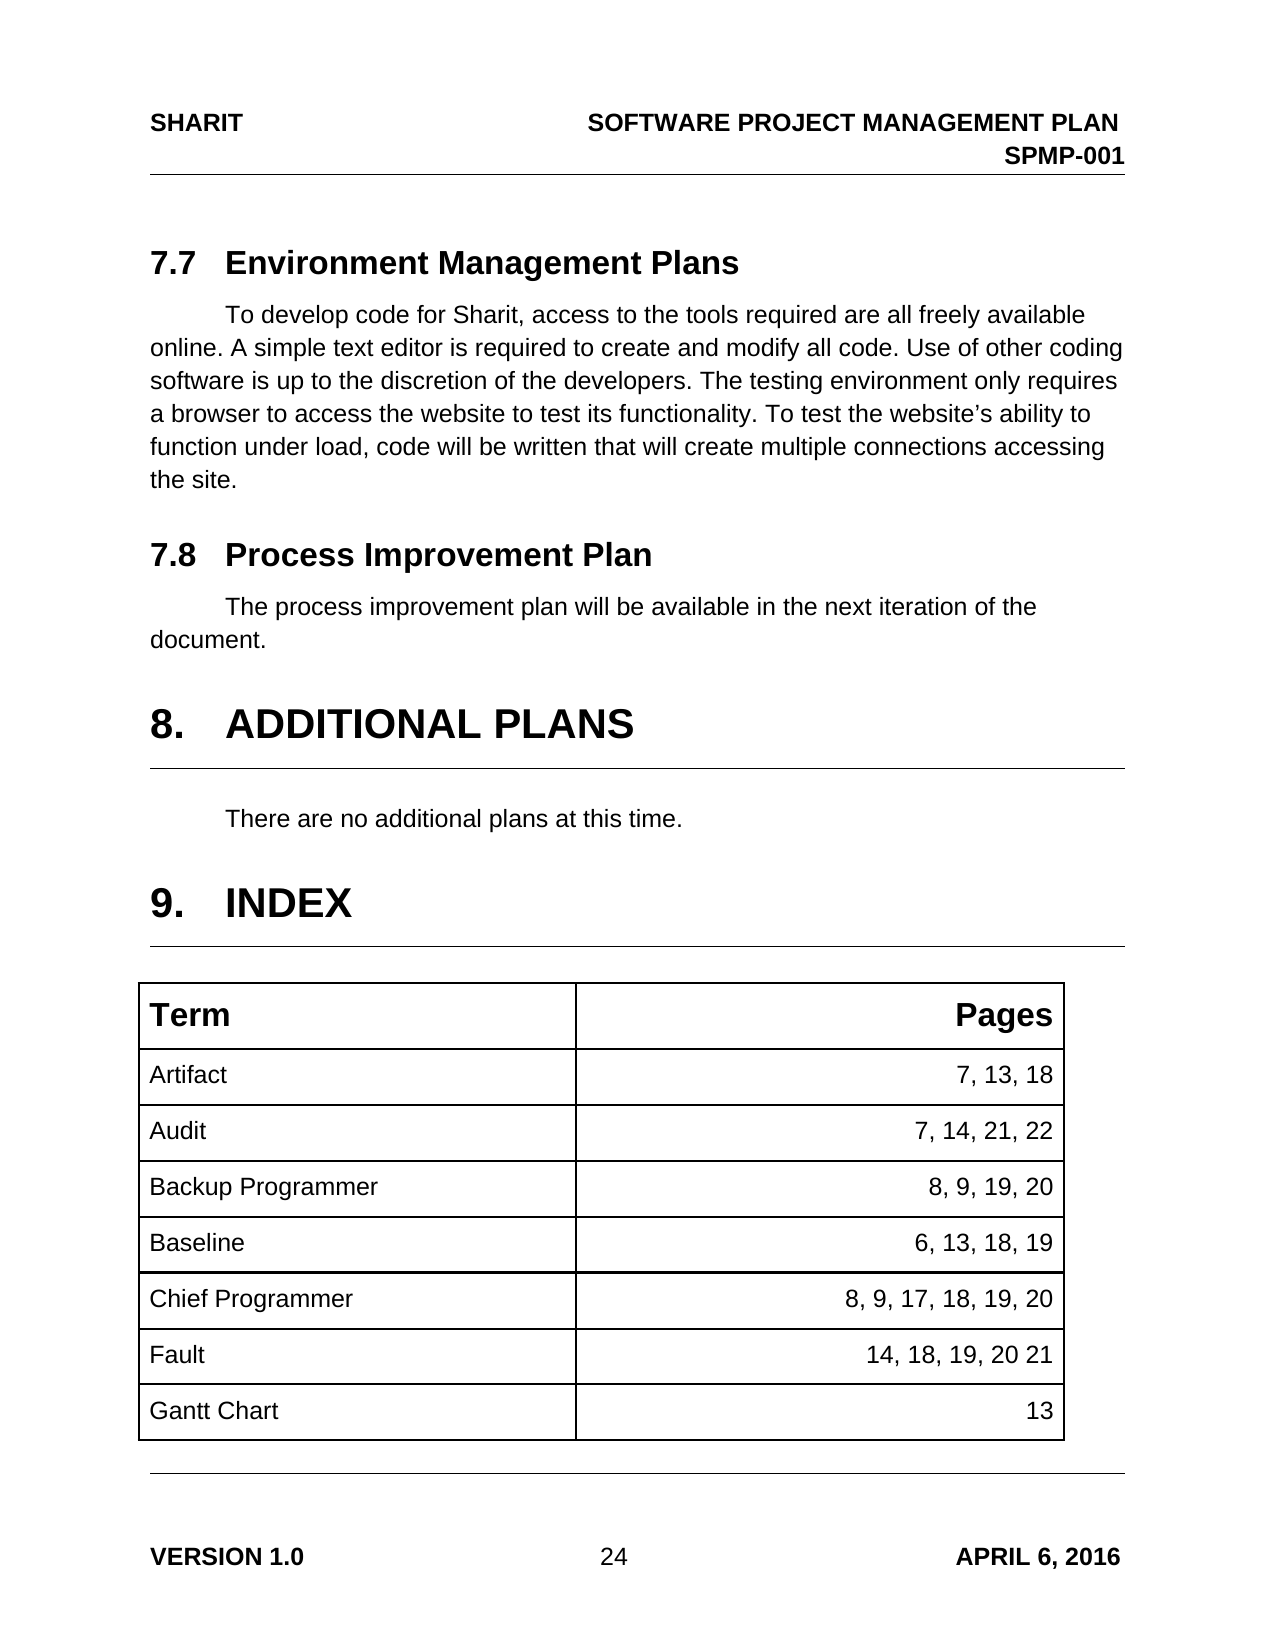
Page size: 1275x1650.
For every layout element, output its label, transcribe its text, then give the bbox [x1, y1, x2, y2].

table_cell 14, 18, 19, 20 21 [577, 1330, 1063, 1383]
subtitle 8. ADDITIONAL PLANS [150, 700, 1125, 748]
table_cell Artifact [140, 1050, 575, 1104]
table_cell Audit [140, 1106, 575, 1159]
table_cell Fault [140, 1330, 575, 1383]
table_cell Baseline [140, 1218, 575, 1271]
table_cell 8, 9, 19, 20 [577, 1162, 1063, 1216]
subtitle 7.8 Process Improvement Plan [150, 536, 1125, 574]
table_cell 6, 13, 18, 19 [577, 1218, 1063, 1271]
text The process improvement plan will be available in the next iteration of the document. [150, 592, 1125, 654]
table_header Term [140, 984, 575, 1048]
table_cell 8, 9, 17, 18, 19, 20 [577, 1274, 1063, 1327]
table_cell 7, 14, 21, 22 [577, 1106, 1063, 1159]
subtitle 7.7 Environment Management Plans [150, 243, 1125, 282]
table_cell 13 [577, 1385, 1063, 1439]
table_header Pages [577, 984, 1063, 1048]
table_cell Chief Programmer [140, 1274, 575, 1327]
text There are no additional plans at this time. [150, 804, 1125, 832]
text To develop code for Sharit, access to the tools required are all freely available online. A simple text editor is required to create and modify all code. Use of other coding software is up to the discretion of the developers. The testing environment only requires a browser to access the website to test its functionality. To test the website’s ability to function under load, code will be written that will create multiple connections accessing the site. [150, 300, 1125, 494]
table_cell Backup Programmer [140, 1162, 575, 1216]
table_cell 7, 13, 18 [577, 1050, 1063, 1104]
subtitle 9. INDEX [150, 878, 1125, 926]
table_cell Gantt Chart [140, 1385, 575, 1439]
